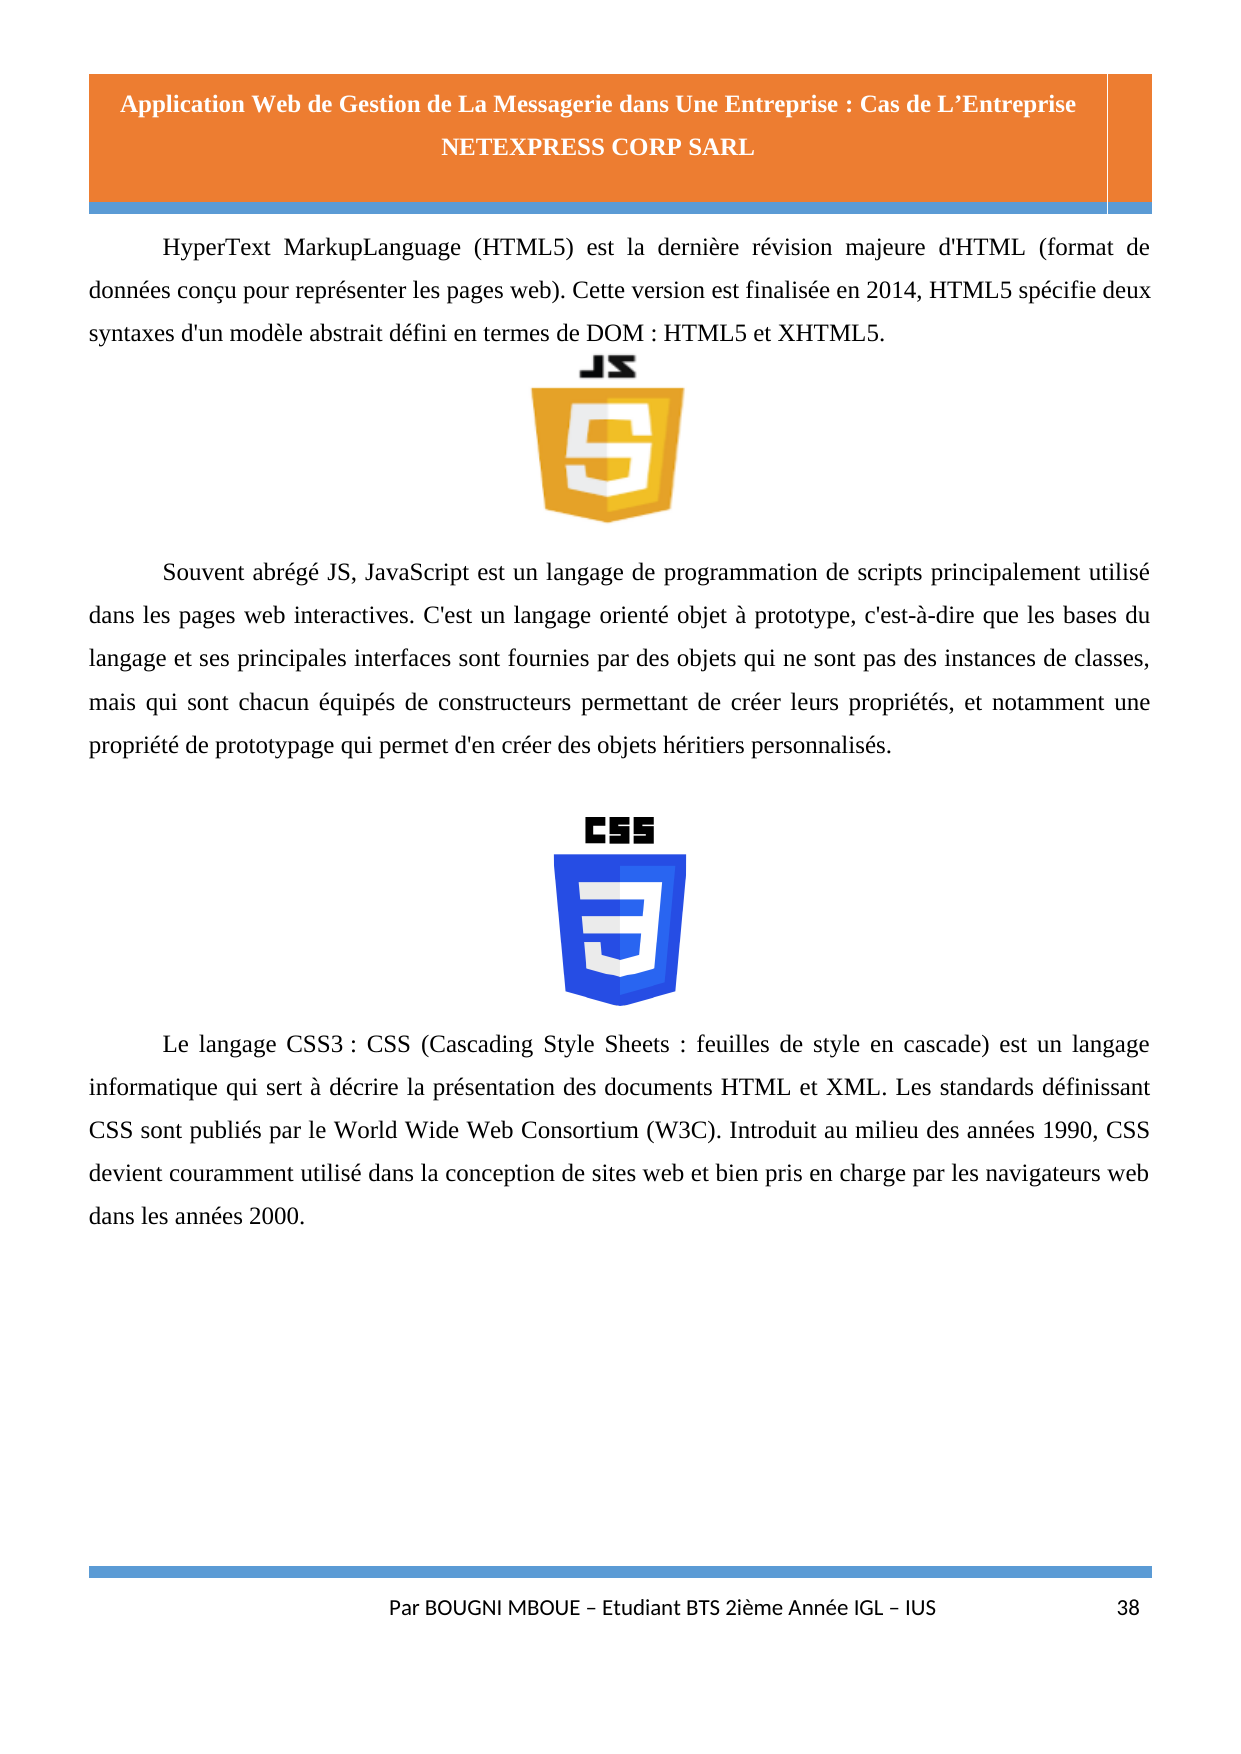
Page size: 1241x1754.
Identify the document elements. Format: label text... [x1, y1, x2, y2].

picture [553, 817, 687, 1006]
text Souvent abrégé JS, JavaScript est un langage de programmation de scripts principalement utilisé dans les pages web interactives. C'est un langage orienté objet à prototype, c'est-à-dire que les bases du langage et ses principales interfaces sont fournies par des objets qui ne sont pas des instances de classes, mais qui sont chacun équipés de constructeurs permettant de créer leurs propriétés, et notamment une propriété de prototypage qui permet d'en créer des objets héritiers personnalisés. [89, 557, 1152, 758]
text Le langage CSS3 : CSS (Cascading Style Sheets : feuilles de style en cascade) est un langage informatique qui sert à décrire la présentation des documents HTML et XML. Les standards définissant CSS sont publiés par le World Wide Web Consortium (W3C). Introduit au milieu des années 1990, CSS devient couramment utilisé dans la conception de sites web et bien pris en charge par les navigateurs web dans les années 2000. [89, 1029, 1152, 1230]
text HyperText MarkupLanguage (HTML5) est la dernière révision majeure d'HTML (format de données conçu pour représenter les pages web). Cette version est finalisée en 2014, HTML5 spécifie deux syntaxes d'un modèle abstrait défini en termes de DOM : HTML5 et XHTML5. [89, 232, 1152, 347]
picture [484, 348, 757, 530]
